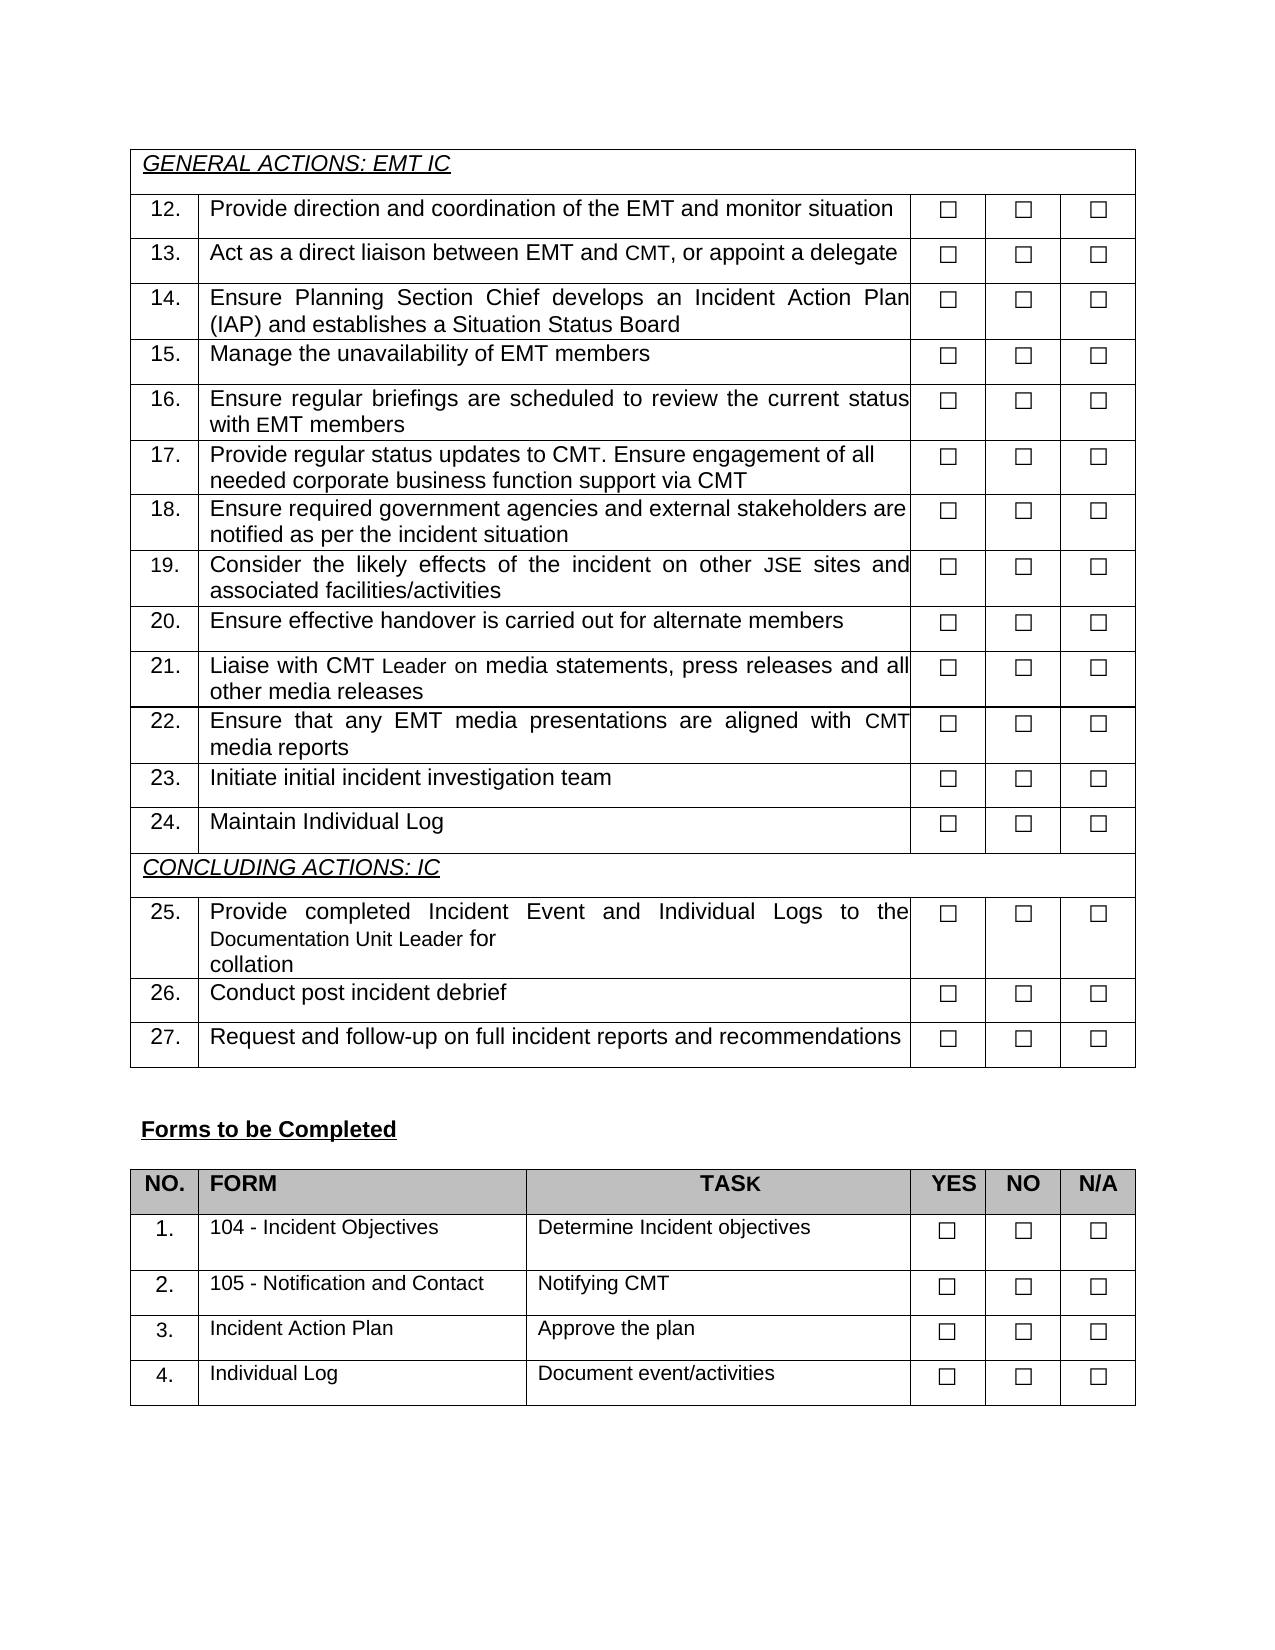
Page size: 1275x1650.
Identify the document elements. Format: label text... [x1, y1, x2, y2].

table_cell Ensure effective handover is carried out for alternate members [199, 607, 910, 651]
table_cell Determine Incident objectives [527, 1215, 910, 1270]
table_cell CONCLUDING ACTIONS: IC [131, 854, 1135, 897]
table_header FORM [199, 1170, 526, 1214]
table_cell Manage the unavailability of EMT members [199, 340, 910, 384]
table_cell ☐ [911, 195, 985, 238]
table_cell 26. [131, 979, 198, 1022]
table_cell 13. [131, 239, 198, 283]
table_cell ☐ [986, 808, 1060, 852]
table_cell ☐ [1061, 340, 1135, 384]
table_cell 105 - Notification and Contact [199, 1271, 526, 1315]
table_cell ☐ [986, 764, 1060, 807]
table_cell ☐ [986, 385, 1060, 440]
table_cell ☐ [986, 652, 1060, 706]
table_cell Maintain Individual Log [199, 808, 910, 852]
table_cell Incident Action Plan [199, 1316, 526, 1360]
table_cell Ensure that any EMT media presentations are aligned with CMT media reports [199, 708, 910, 762]
table_cell ☐ [986, 441, 1060, 494]
table_header NO [986, 1170, 1060, 1214]
table_cell 16. [131, 385, 198, 440]
table_cell ☐ [1061, 1361, 1135, 1405]
table_cell Document event/activities [527, 1361, 910, 1405]
table_cell 23. [131, 764, 198, 807]
table_cell 22. [131, 708, 198, 762]
table_cell ☐ [986, 607, 1060, 651]
table_cell ☐ [911, 385, 985, 440]
table_header GENERAL ACTIONS: EMT IC [131, 150, 1135, 193]
table_cell ☐ [986, 708, 1060, 762]
table_header YES [911, 1170, 985, 1214]
table_cell ☐ [911, 708, 985, 762]
table_cell ☐ [911, 898, 985, 977]
table_header NO. [131, 1170, 198, 1214]
table_cell ☐ [986, 898, 1060, 977]
table_cell ☐ [1061, 195, 1135, 238]
table_cell ☐ [1061, 808, 1135, 852]
table_cell ☐ [986, 340, 1060, 384]
table_cell ☐ [1061, 764, 1135, 807]
table_cell ☐ [986, 195, 1060, 238]
table_cell Ensure Planning Section Chief develops an Incident Action Plan (IAP) and establishes a Situation Status Board [199, 284, 910, 339]
table_cell ☐ [911, 1361, 985, 1405]
table_cell ☐ [1061, 495, 1135, 550]
table_cell ☐ [911, 239, 985, 283]
table_cell ☐ [911, 1023, 985, 1067]
table_cell Provide regular status updates to CMT. Ensure engagement of all needed corporate business function support via CMT [199, 441, 910, 494]
table_cell ☐ [1061, 607, 1135, 651]
table_header N/A [1061, 1170, 1135, 1214]
table_cell 1. [131, 1215, 198, 1270]
table_cell Consider the likely effects of the incident on other JSE sites and associated facilities/activities [199, 551, 910, 606]
table_cell ☐ [1061, 385, 1135, 440]
table_cell ☐ [911, 607, 985, 651]
table_cell ☐ [1061, 652, 1135, 706]
table_cell ☐ [1061, 239, 1135, 283]
table_cell Liaise with CMT Leader on media statements, press releases and all other media releases [199, 652, 910, 706]
table_cell 18. [131, 495, 198, 550]
table_cell 24. [131, 808, 198, 852]
table_cell Individual Log [199, 1361, 526, 1405]
table_cell 3. [131, 1316, 198, 1360]
table_cell ☐ [986, 1361, 1060, 1405]
table_cell ☐ [911, 284, 985, 339]
table_cell ☐ [986, 551, 1060, 606]
table_cell Act as a direct liaison between EMT and CMT, or appoint a delegate [199, 239, 910, 283]
table_cell Provide completed Incident Event and Individual Logs to the Documentation Unit Leader for collation [199, 898, 910, 977]
table_cell ☐ [1061, 441, 1135, 494]
table_cell ☐ [911, 1215, 985, 1270]
table_cell Approve the plan [527, 1316, 910, 1360]
table_cell ☐ [911, 808, 985, 852]
table_cell ☐ [1061, 1215, 1135, 1270]
text Forms to be Completed [141, 1116, 1148, 1142]
table_cell 21. [131, 652, 198, 706]
table_cell ☐ [911, 652, 985, 706]
table_cell Request and follow-up on full incident reports and recommendations [199, 1023, 910, 1067]
table_cell ☐ [1061, 1023, 1135, 1067]
table_cell ☐ [1061, 979, 1135, 1022]
table_cell ☐ [1061, 284, 1135, 339]
table_cell Provide direction and coordination of the EMT and monitor situation [199, 195, 910, 238]
table_cell 2. [131, 1271, 198, 1315]
table_cell Initiate initial incident investigation team [199, 764, 910, 807]
table_cell 17. [131, 441, 198, 494]
table_cell ☐ [1061, 1271, 1135, 1315]
table_cell ☐ [911, 551, 985, 606]
table_cell ☐ [1061, 708, 1135, 762]
table_header TASK [527, 1170, 910, 1214]
table_cell ☐ [911, 1271, 985, 1315]
table_cell 4. [131, 1361, 198, 1405]
table_cell 19. [131, 551, 198, 606]
table_cell ☐ [986, 239, 1060, 283]
table_cell 27. [131, 1023, 198, 1067]
table_cell ☐ [911, 495, 985, 550]
table_cell ☐ [1061, 551, 1135, 606]
table_cell 14. [131, 284, 198, 339]
table_cell ☐ [911, 340, 985, 384]
table_cell ☐ [986, 1316, 1060, 1360]
table_cell ☐ [1061, 898, 1135, 977]
table_cell ☐ [986, 284, 1060, 339]
table_cell 12. [131, 195, 198, 238]
table_cell 104 - Incident Objectives [199, 1215, 526, 1270]
table_cell Notifying CMT [527, 1271, 910, 1315]
table_cell ☐ [986, 1271, 1060, 1315]
table_cell ☐ [986, 1215, 1060, 1270]
table_cell ☐ [911, 1316, 985, 1360]
table_cell ☐ [986, 979, 1060, 1022]
table_cell ☐ [911, 764, 985, 807]
table_cell ☐ [911, 979, 985, 1022]
table_cell ☐ [986, 495, 1060, 550]
table_cell 25. [131, 898, 198, 977]
table_cell ☐ [1061, 1316, 1135, 1360]
table_cell ☐ [911, 441, 985, 494]
table_cell 15. [131, 340, 198, 384]
table_cell ☐ [986, 1023, 1060, 1067]
table_cell Ensure regular briefings are scheduled to review the current status with EMT members [199, 385, 910, 440]
table_cell Ensure required government agencies and external stakeholders are notified as per the incident situation [199, 495, 910, 550]
table_cell 20. [131, 607, 198, 651]
table_cell Conduct post incident debrief [199, 979, 910, 1022]
